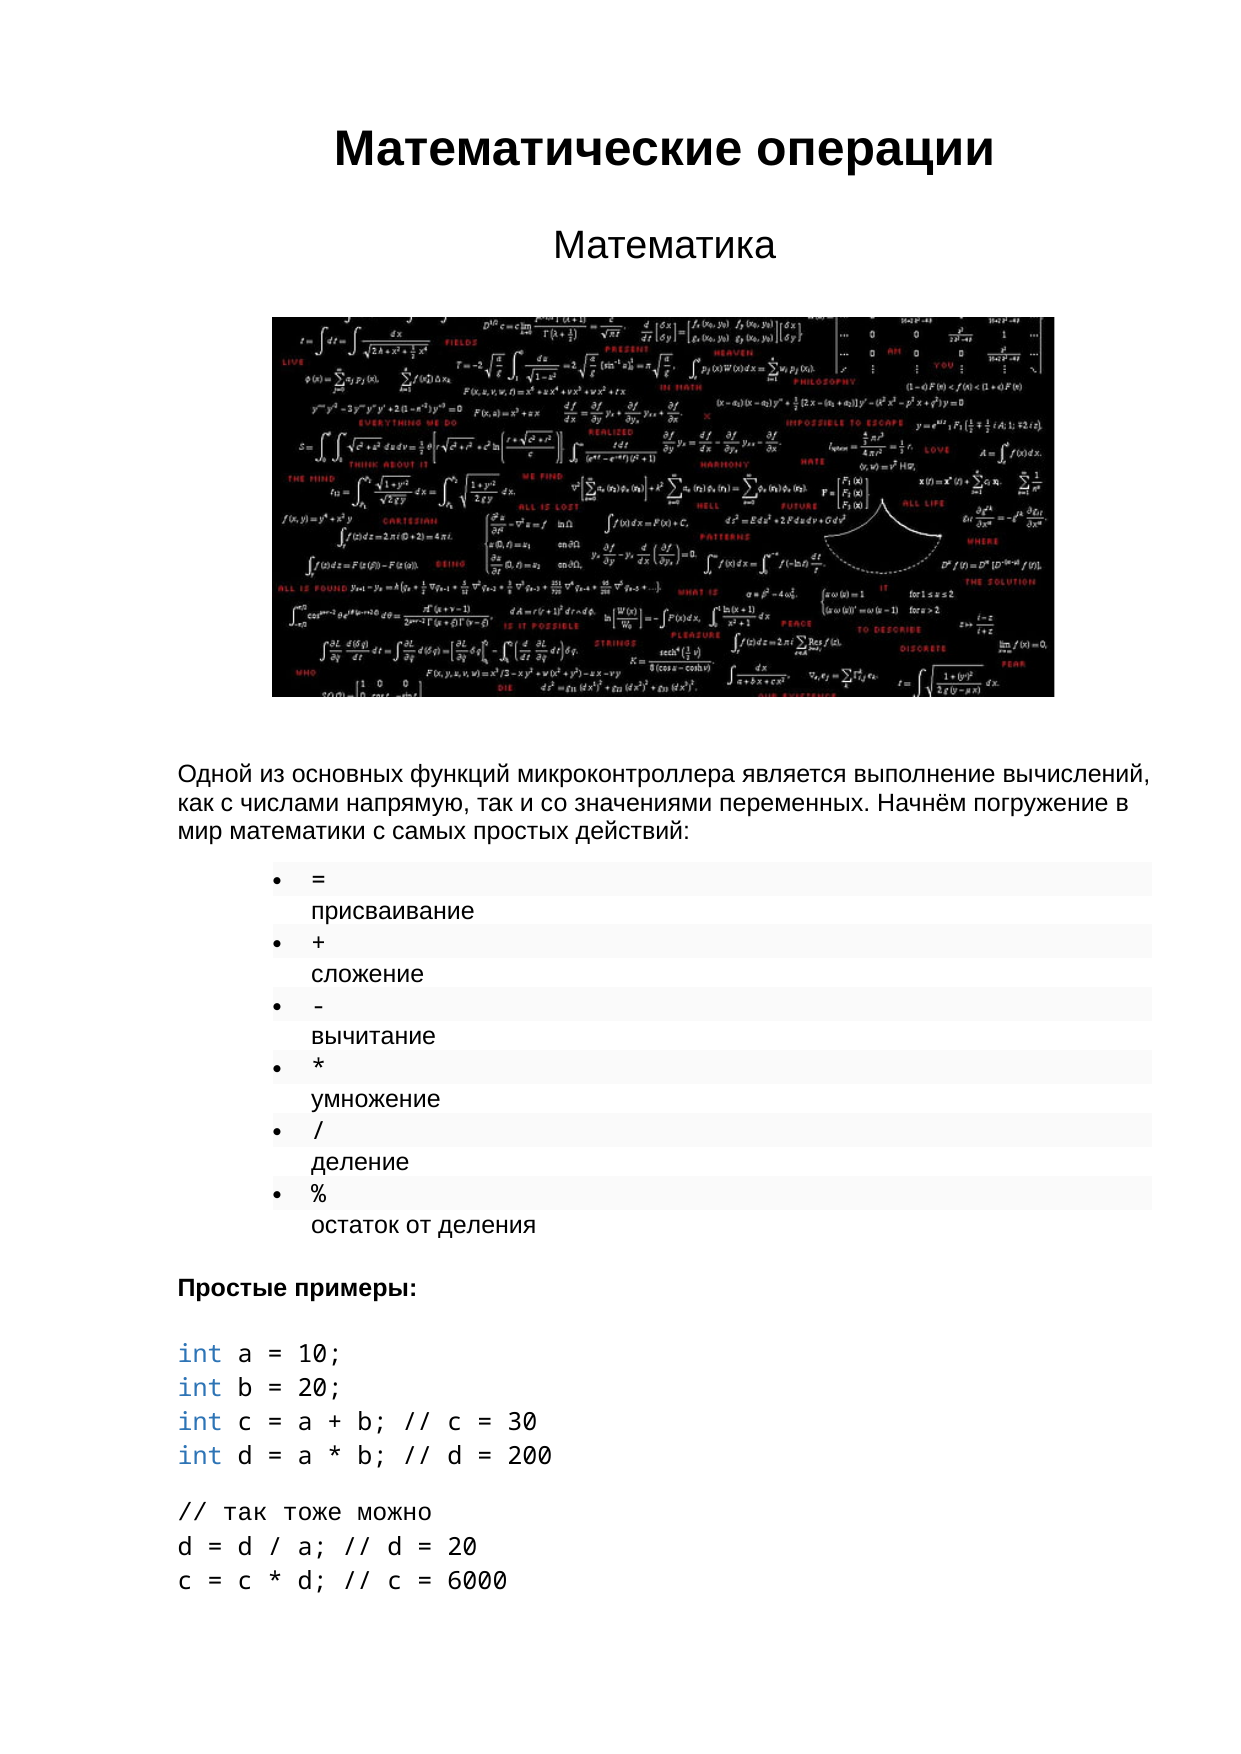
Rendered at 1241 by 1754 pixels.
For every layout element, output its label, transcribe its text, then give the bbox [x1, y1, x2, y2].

text int d = a * b; // d = 200 [177, 1438, 1152, 1472]
text int b = 20; [177, 1369, 1152, 1403]
list % [273, 1176, 1152, 1210]
list = [273, 862, 1152, 896]
list * [273, 1050, 1152, 1084]
text вычитание [311, 1021, 1152, 1050]
text Математические операции [177, 118, 1152, 176]
text умножение [311, 1084, 1152, 1113]
text int c = a + b; // c = 30 [177, 1403, 1152, 1438]
text Одной из основных функций микроконтроллера является выполнение вычислений, как с числами напрямую, так и со значениями переменных. Начнём погружение в мир математики с самых простых действий: [177, 759, 1152, 845]
list - [273, 987, 1152, 1021]
list + [273, 924, 1152, 958]
text сложение [311, 958, 1152, 987]
text остаток от деления [311, 1210, 1152, 1238]
text d = d / a; // d = 20 [177, 1528, 1152, 1562]
text деление [311, 1147, 1152, 1176]
text Математика [177, 221, 1152, 267]
text // так тоже можно [177, 1500, 1152, 1528]
text int a = 10; [177, 1335, 1152, 1369]
text присваивание [311, 896, 1152, 924]
text c = c * d; // c = 6000 [177, 1562, 1152, 1596]
text Простые примеры: [177, 1273, 1152, 1301]
list / [273, 1113, 1152, 1147]
picture [272, 317, 1055, 697]
